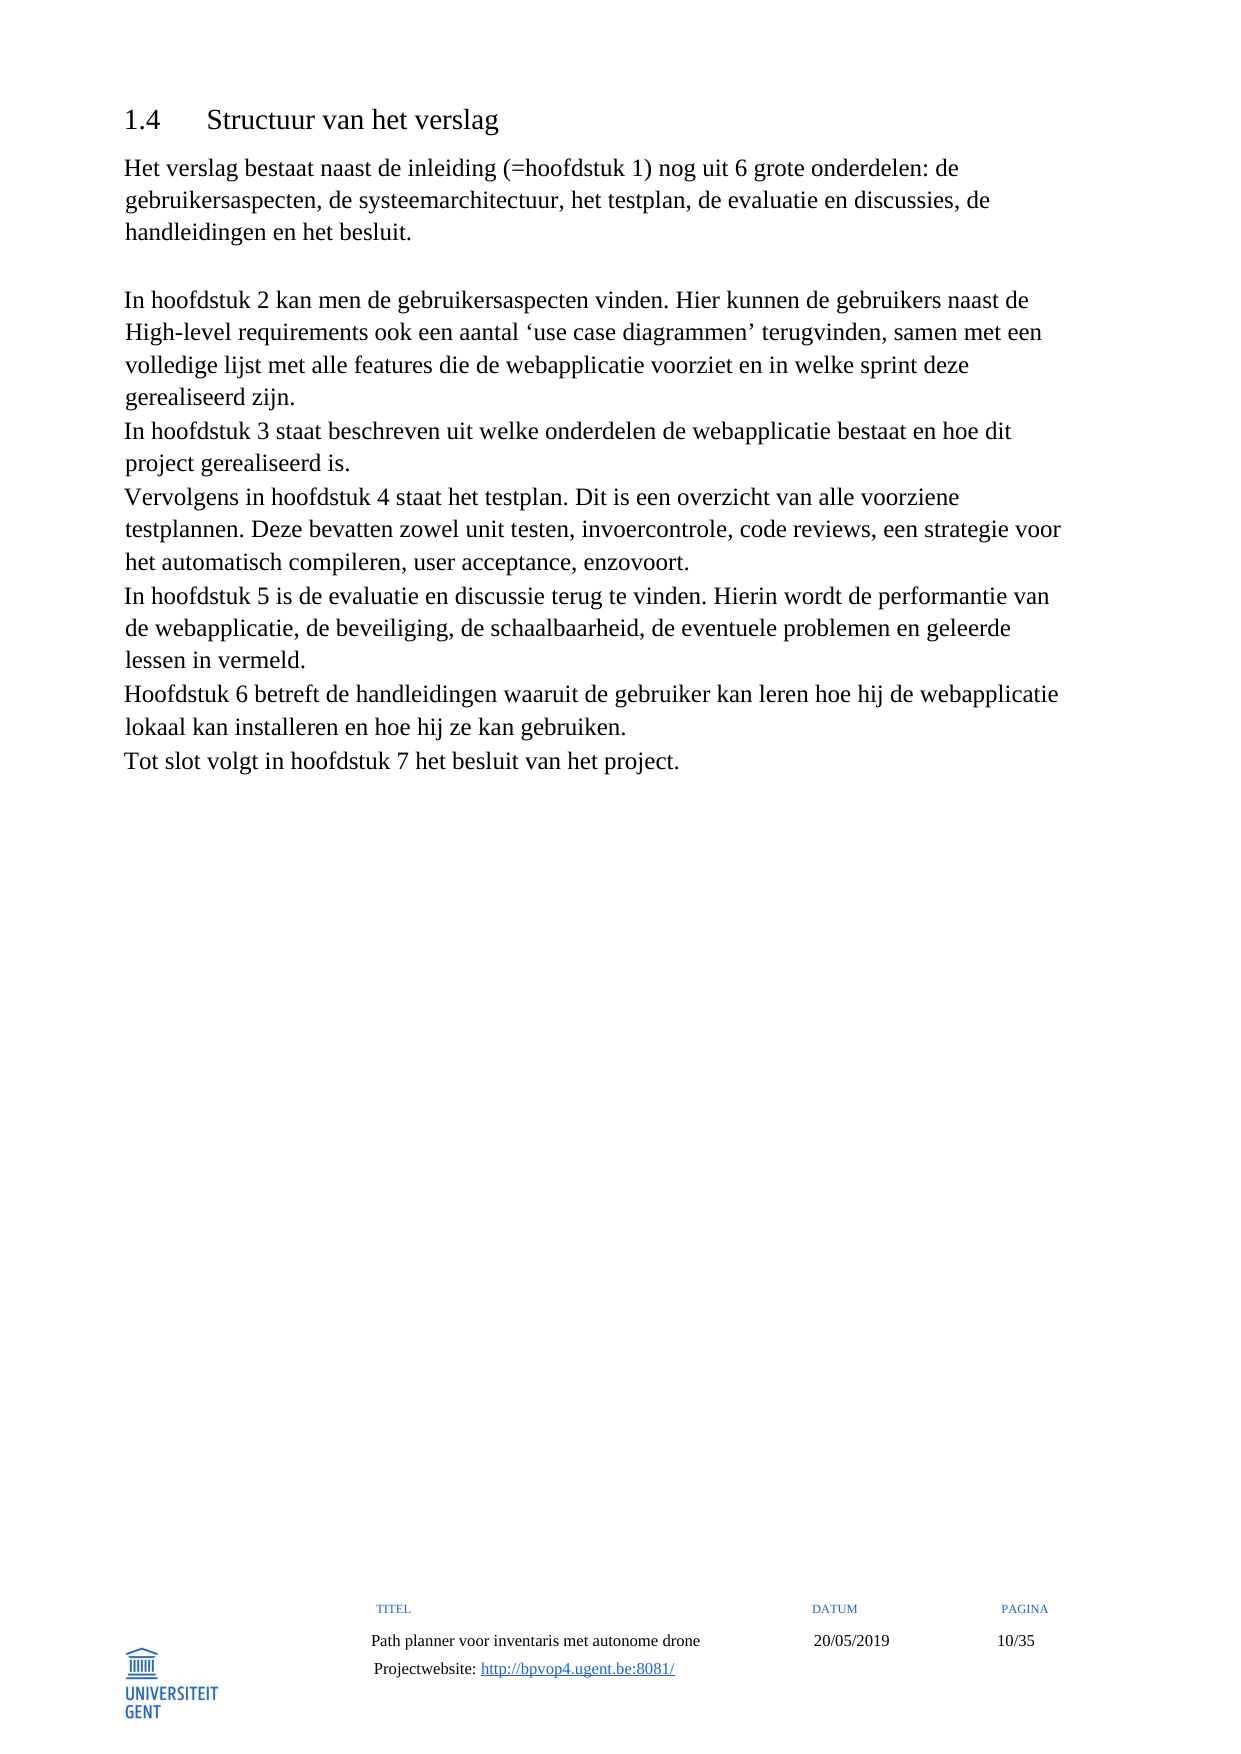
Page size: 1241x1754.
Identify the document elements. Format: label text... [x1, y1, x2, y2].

picture [94, 1623, 252, 1750]
subtitle Structuur van het verslag [124, 102, 1072, 136]
text In hoofdstuk 5 is de evaluatie en discussie terug te vinden. Hierin wordt de performantie van de webapplicatie, de beveiliging, de schaalbaarheid, de eventuele problemen en geleerde lessen in vermeld. [124, 581, 1065, 674]
text Het verslag bestaat naast de inleiding (=hoofdstuk 1) nog uit 6 grote onderdelen: de gebruikersaspecten, de systeemarchitectuur, het testplan, de evaluatie en discussies, de handleidingen en het besluit. [124, 153, 1065, 246]
text In hoofdstuk 3 staat beschreven uit welke onderdelen de webapplicatie bestaat en hoe dit project gerealiseerd is. [124, 416, 1065, 477]
text Vervolgens in hoofdstuk 4 staat het testplan. Dit is een overzicht van alle voorziene testplannen. Deze bevatten zowel unit testen, invoercontrole, code reviews, een strategie voor het automatisch compileren, user acceptance, enzovoort. [124, 482, 1065, 576]
text Tot slot volgt in hoofdstuk 7 het besluit van het project. [124, 746, 1065, 774]
text In hoofdstuk 2 kan men de gebruikersaspecten vinden. Hier kunnen de gebruikers naast de High-level requirements ook een aantal ‘use case diagrammen’ terugvinden, samen met een volledige lijst met alle features die de webapplicatie voorziet en in welke sprint deze gerealiseerd zijn. [124, 285, 1065, 411]
text Hoofdstuk 6 betreft de handleidingen waaruit de gebruiker kan leren hoe hij de webapplicatie lokaal kan installeren en hoe hij ze kan gebruiken. [124, 679, 1065, 741]
